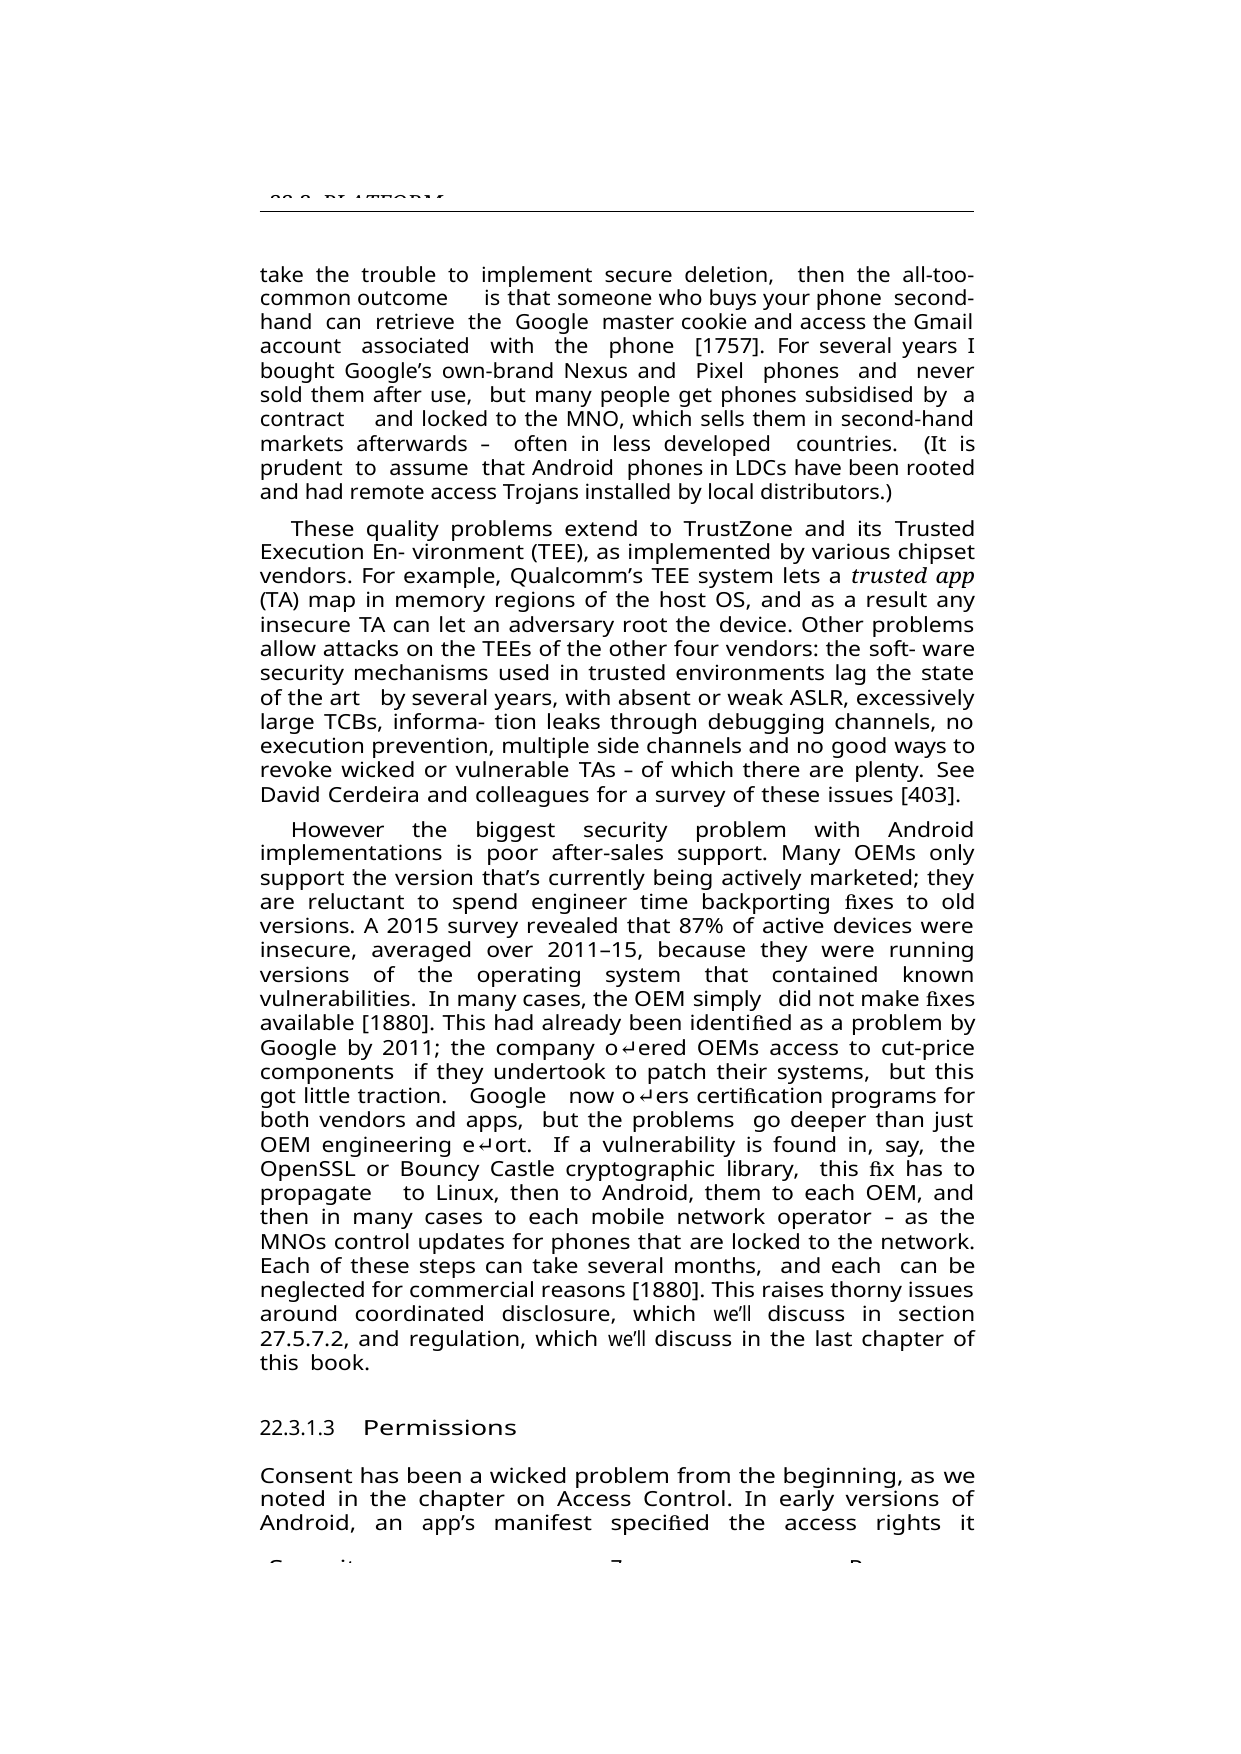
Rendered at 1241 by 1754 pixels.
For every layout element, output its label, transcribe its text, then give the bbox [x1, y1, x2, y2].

list Permissions [259, 1413, 1065, 1442]
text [259, 1464, 975, 1537]
text However the biggest security problem with Android implementations is poor after-sales support. Many OEMs only support the version that’s currently being actively marketed; they are reluctant to spend engineer time backporting ﬁxes to old versions. A 2015 survey revealed that 87% of active devices were insecure, averaged over 2011–15, because they were running versions of the operating system that contained known vulnerabilities. In many cases, the OEM simply did not make ﬁxes available [1880]. This had already been identiﬁed as a problem by Google by 2011; the company o↵ered OEMs access to cut-price components if they undertook to patch their systems, but this got little traction. Google now o↵ers certiﬁcation programs for both vendors and apps, but the problems go deeper than just OEM engineering e↵ort. If a vulnerability is found in, say, the OpenSSL or Bouncy Castle cryptographic library, this ﬁx has to propagate to Linux, then to Android, them to each OEM, and then in many cases to each mobile network operator – as the MNOs control updates for phones that are locked to the network. Each of these steps can take several months, and each can be neglected for commercial reasons [1880]. This raises thorny issues around coordinated disclosure, which we’ll discuss in section 27.5.7.2, and regulation, which we’ll discuss in the last chapter of this book. [259, 818, 975, 1377]
text These quality problems extend to TrustZone and its Trusted Execution En- vironment (TEE), as implemented by various chipset vendors. For example, Qualcomm’s TEE system lets a trusted app (TA) map in memory regions of the host OS, and as a result any insecure TA can let an adversary root the device. Other problems allow attacks on the TEEs of the other four vendors: the soft- ware security mechanisms used in trusted environments lag the state of the art by several years, with absent or weak ASLR, excessively large TCBs, informa- tion leaks through debugging channels, no execution prevention, multiple side channels and no good ways to revoke wicked or vulnerable TAs – of which there are plenty. See David Cerdeira and colleagues for a survey of these issues [403]. [259, 517, 975, 808]
text take the trouble to implement secure deletion, then the all-too-common outcome is that someone who buys your phone second-hand can retrieve the Google master cookie and access the Gmail account associated with the phone [1757]. For several years I bought Google’s own-brand Nexus and Pixel phones and never sold them after use, but many people get phones subsidised by a contract and locked to the MNO, which sells them in second-hand markets afterwards – often in less developed countries. (It is prudent to assume that Android phones in LDCs have been rooted and had remote access Trojans installed by local distributors.) [259, 263, 975, 506]
